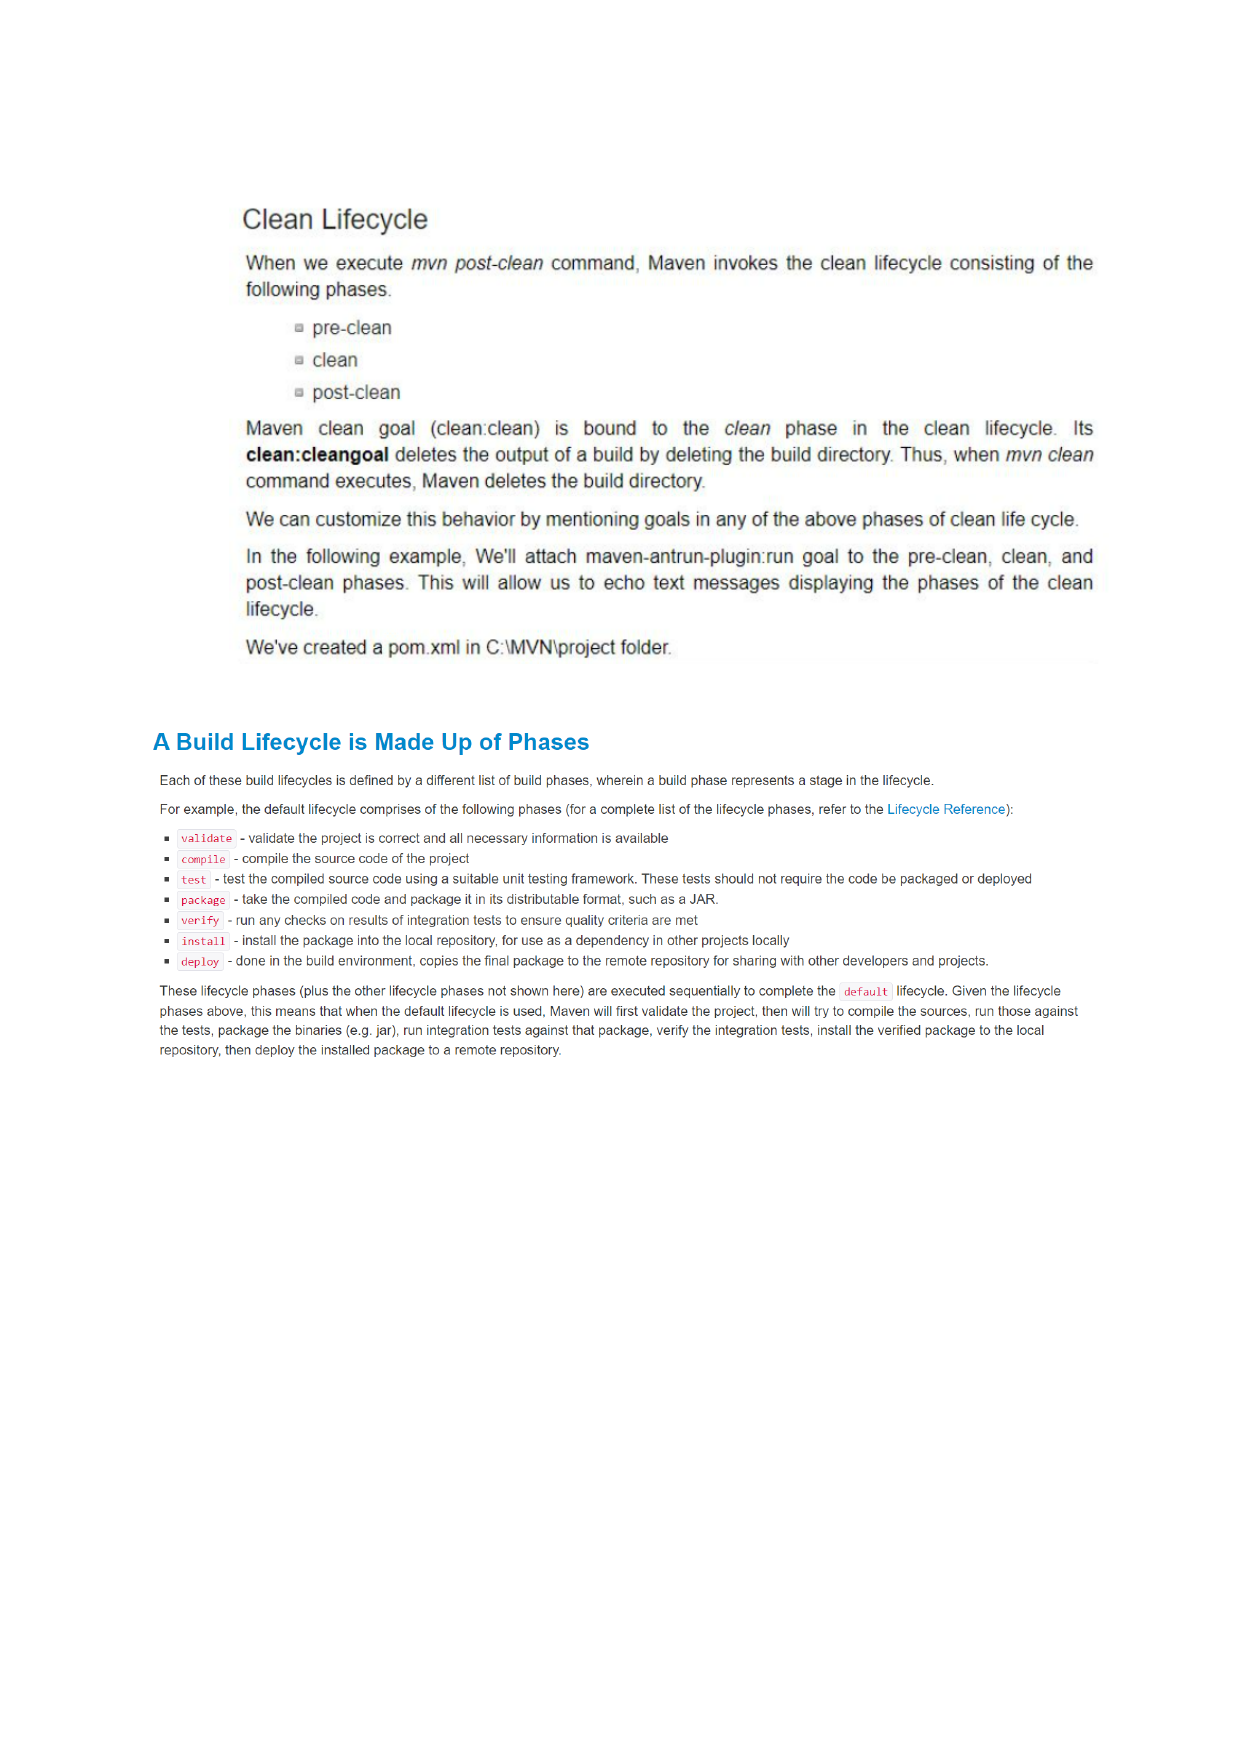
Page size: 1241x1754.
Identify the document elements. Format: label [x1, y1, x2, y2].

picture [225, 182, 1166, 664]
picture [150, 712, 1091, 1066]
